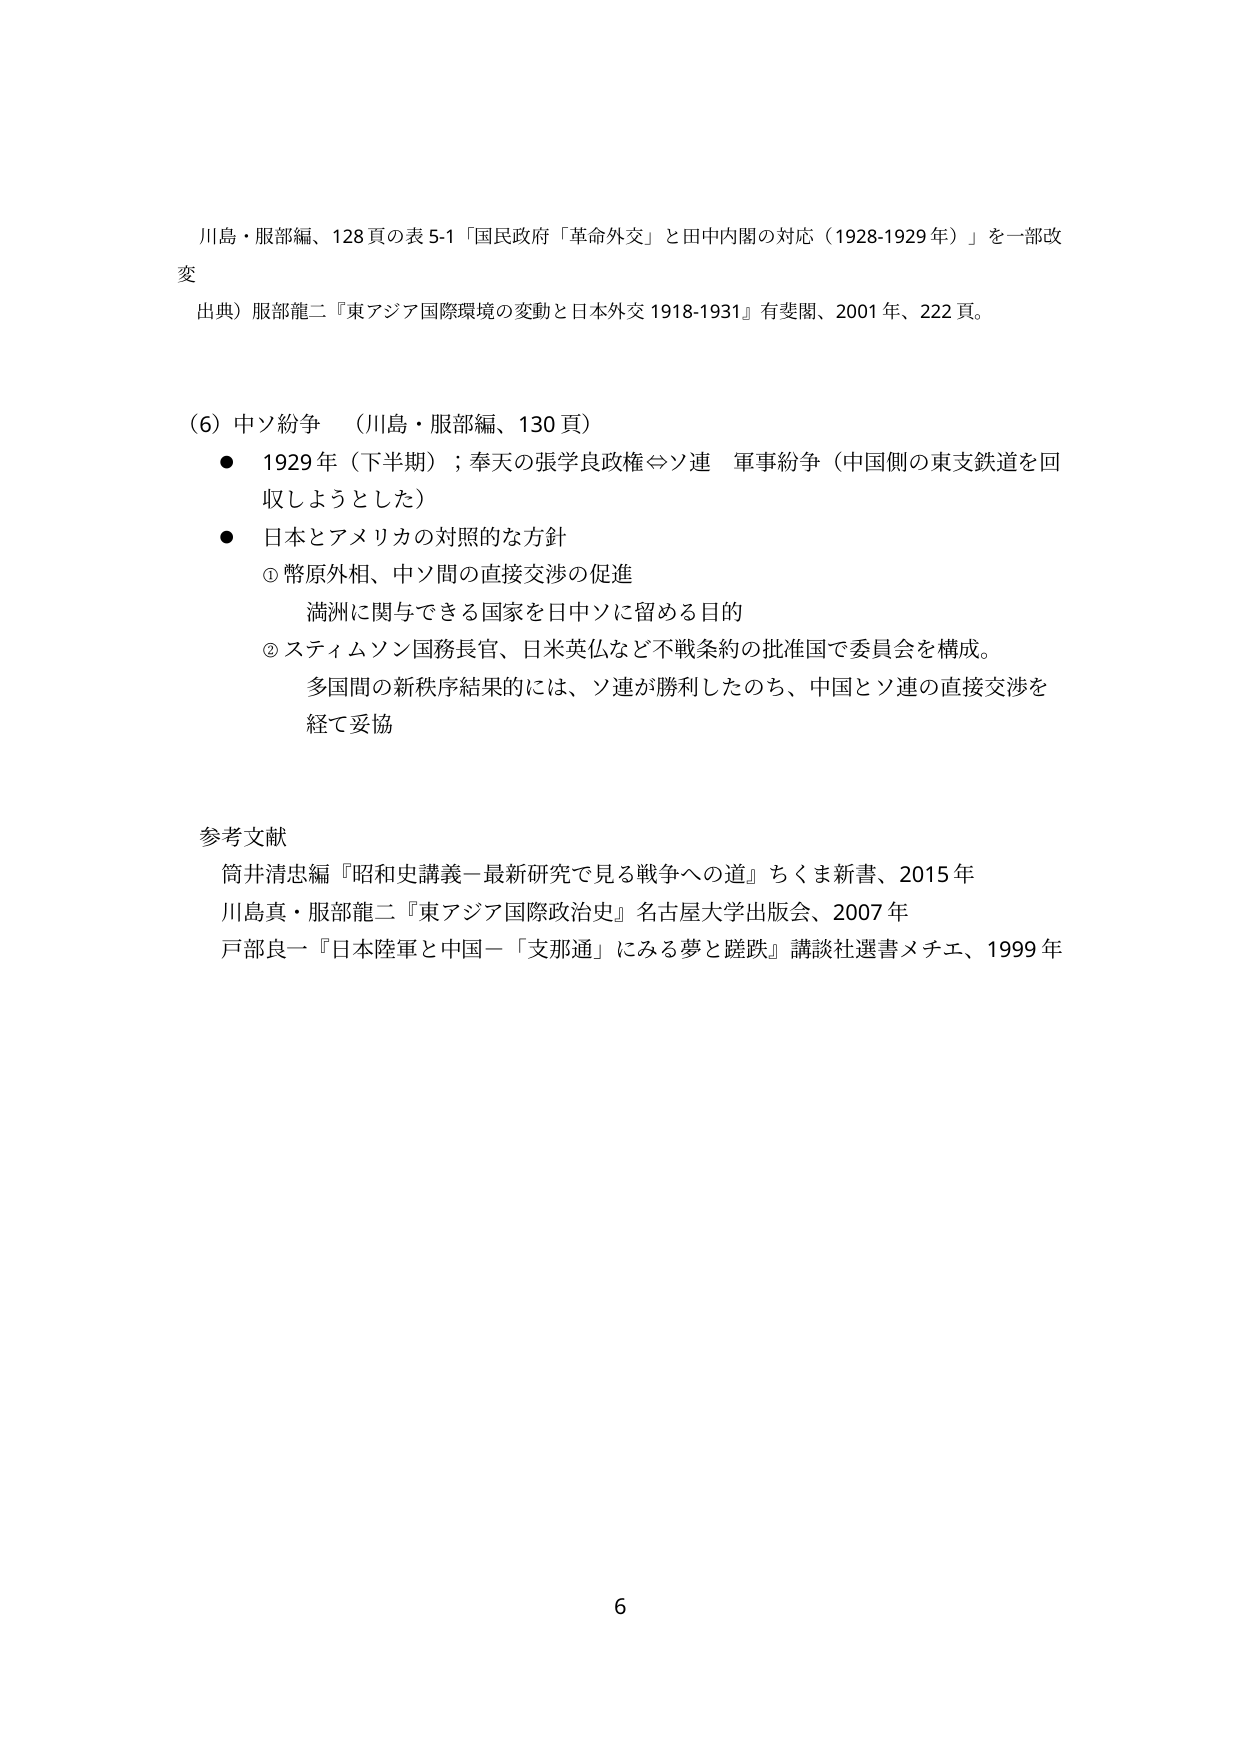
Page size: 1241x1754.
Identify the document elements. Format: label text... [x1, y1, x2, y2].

text 筒井清忠編『昭和史講義－最新研究で見る戦争への道』ちくま新書、2015年 [177, 854, 1063, 892]
text 川島真・服部龍二『東アジア国際政治史』名古屋大学出版会、2007年 [177, 892, 1063, 929]
list 日本とアメリカの対照的な方針 [218, 517, 1063, 554]
list ②スティムソン国務長官、日米英仏など不戦条約の批准国で委員会を構成。 [262, 629, 1063, 667]
text 戸部良一『日本陸軍と中国－「支那通」にみる夢と蹉跌』講談社選書メチエ、1999年 [177, 929, 1063, 967]
text （6）中ソ紛争 （川島・服部編、130頁） [177, 404, 1063, 442]
text 参考文献 [177, 817, 1063, 854]
text 出典）服部龍二『東アジア国際環境の変動と日本外交 1918-1931』有斐閣、2001年、222頁。 [177, 292, 1063, 329]
list 経て妥協 [262, 704, 1063, 742]
text 川島・服部編、128頁の表5-1「国民政府「革命外交」と田中内閣の対応（1928-1929年）」を一部改変 [177, 217, 1063, 292]
list ①幣原外相、中ソ間の直接交渉の促進 [262, 554, 1063, 592]
list 満洲に関与できる国家を日中ソに留める目的 [262, 592, 1063, 629]
list 1929年（下半期）；奉天の張学良政権⇔ソ連 軍事紛争（中国側の東支鉄道を回収しようとした） [218, 442, 1063, 517]
list 多国間の新秩序結果的には、ソ連が勝利したのち、中国とソ連の直接交渉を [262, 667, 1063, 704]
